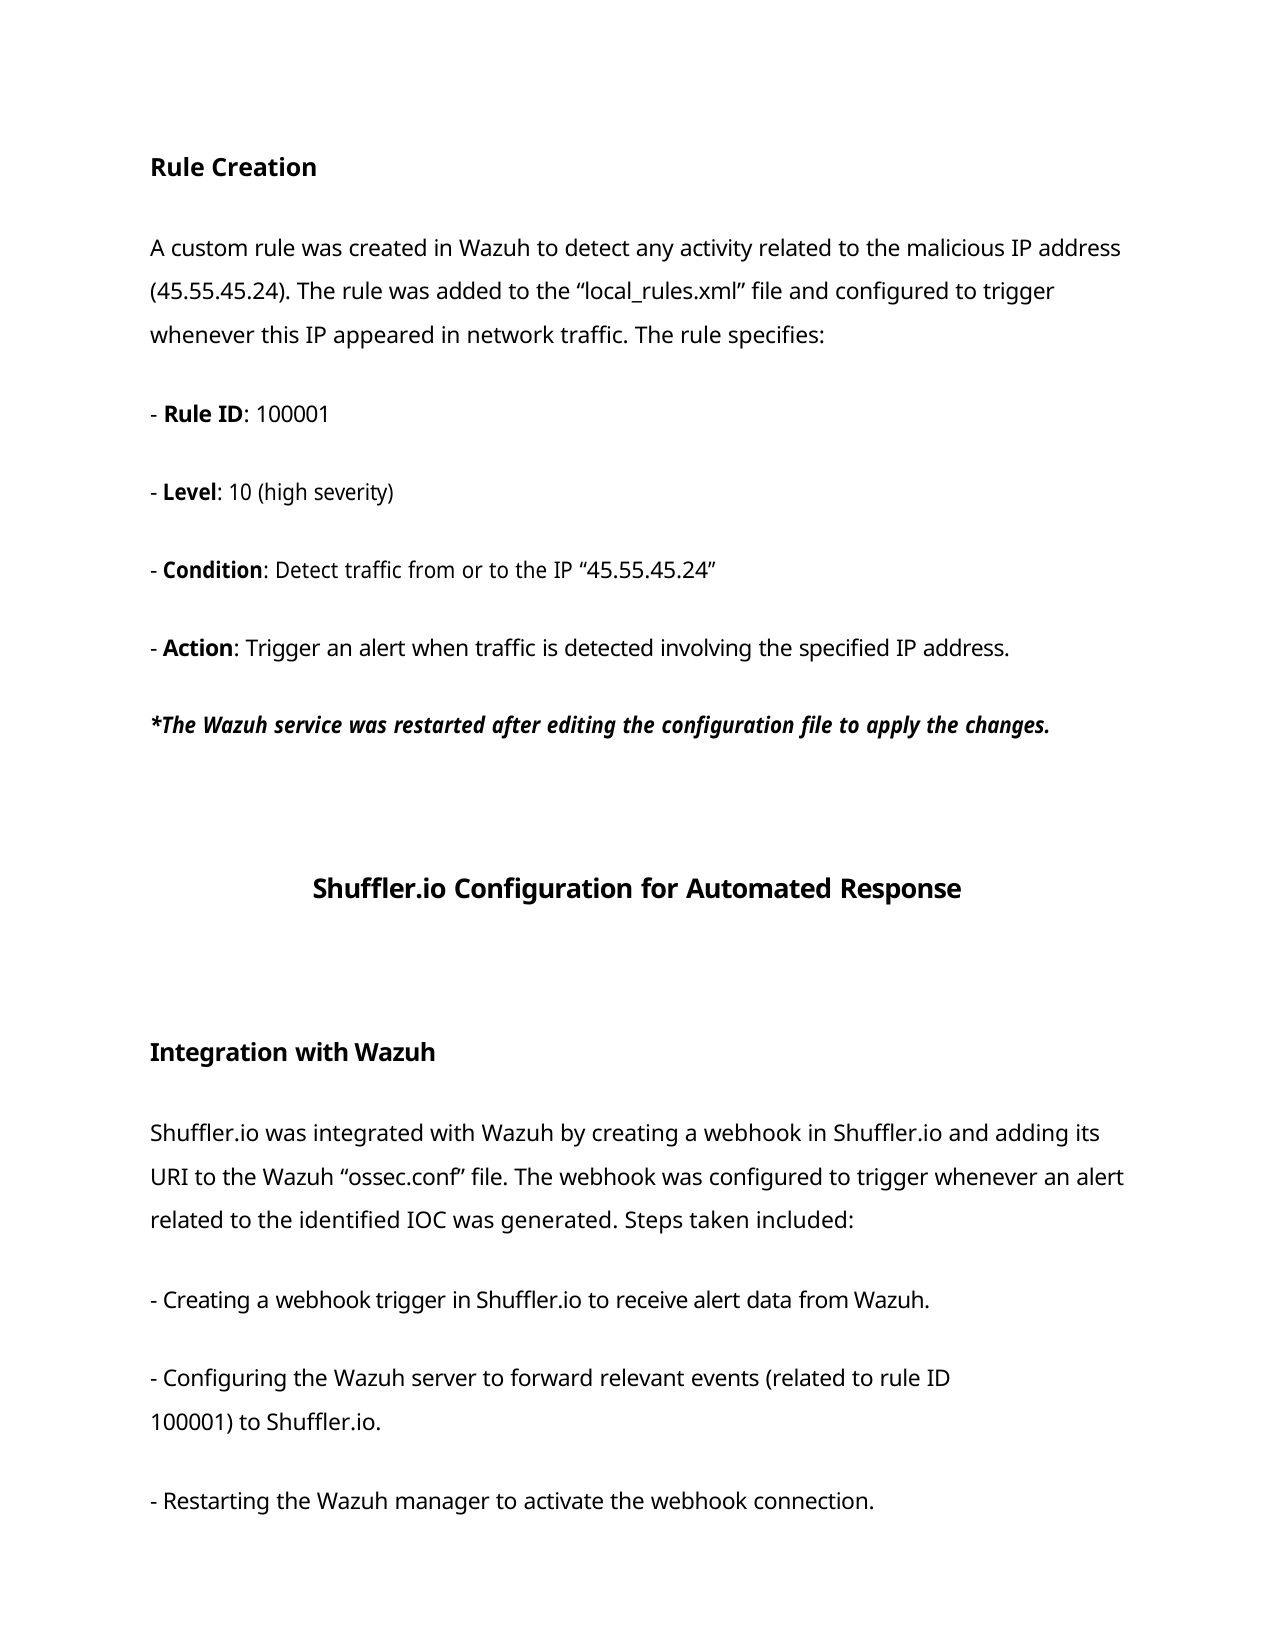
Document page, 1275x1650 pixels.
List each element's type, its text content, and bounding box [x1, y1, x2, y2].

text *The Wazuh service was restarted after editing the configuration file to apply the changes. [150, 709, 1133, 741]
list Action: Trigger an alert when traffic is detected involving the specified IP address. [150, 632, 1133, 663]
list Restarting the Wazuh manager to activate the webhook connection. [150, 1485, 1133, 1516]
subtitle Integration with Wazuh [150, 1035, 1133, 1069]
list Creating a webhook trigger in Shuffler.io to receive alert data from Wazuh. [150, 1284, 1133, 1315]
list Configuring the Wazuh server to forward relevant events (related to rule ID 100001) to Shuffler.io. [150, 1362, 1017, 1437]
text - Rule ID: 100001 [150, 398, 1133, 430]
subtitle Rule Creation [150, 149, 1133, 183]
text Shuffler.io was integrated with Wazuh by creating a webhook in Shuffler.io and adding its URI to the Wazuh “ossec.conf” file. The webhook was configured to trigger whenever an alert related to the identified IOC was generated. Steps taken included: [150, 1117, 1133, 1236]
list Level: 10 (high severity) [150, 476, 1133, 507]
list Condition: Detect traffic from or to the IP “45.55.45.24” [150, 554, 1133, 585]
text A custom rule was created in Wazuh to detect any activity related to the malicious IP address (45.55.45.24). The rule was added to the “local_rules.xml” file and configured to trigger whenever this IP appeared in network traffic. The rule specifies: [150, 231, 1133, 350]
subtitle Shuffler.io Configuration for Automated Response [152, 869, 1123, 906]
